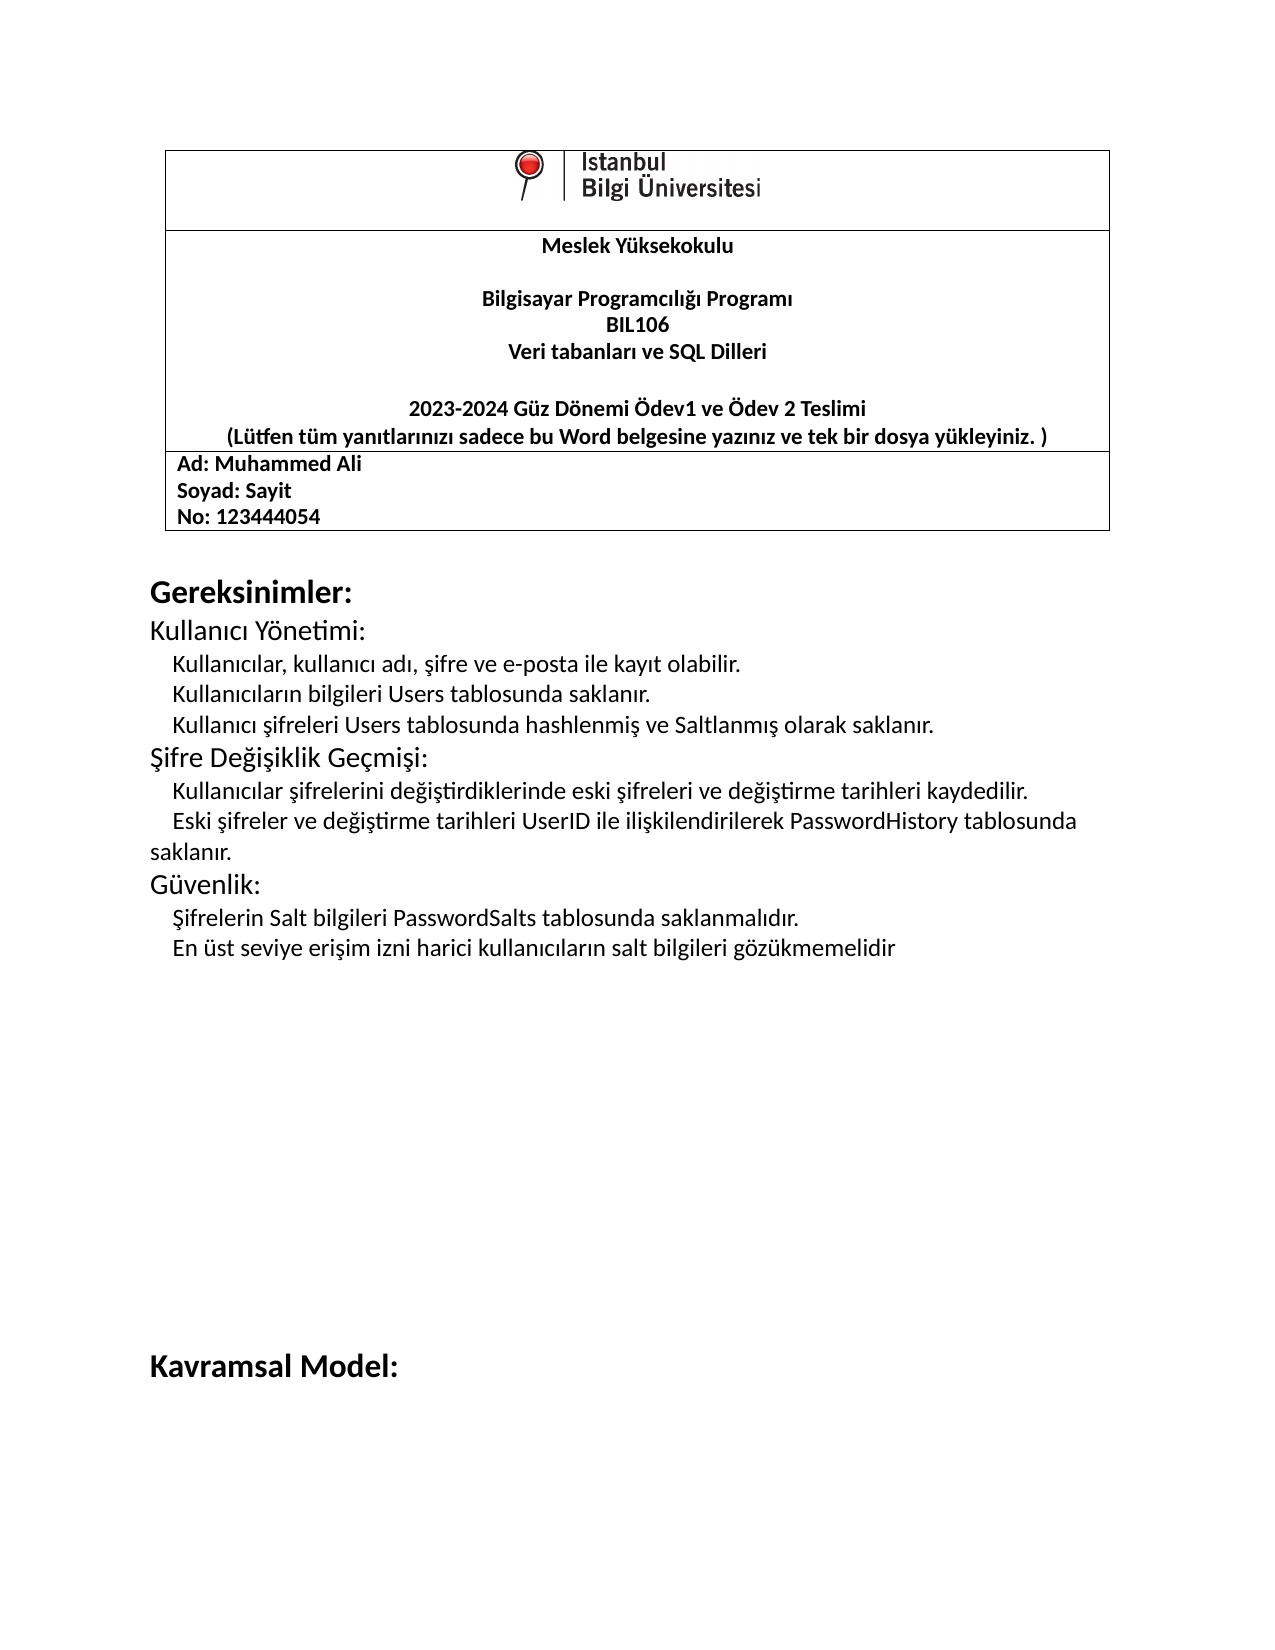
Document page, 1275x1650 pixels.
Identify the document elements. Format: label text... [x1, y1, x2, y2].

text Kullanıcılar şifrelerini değiştirdiklerinde eski şifreleri ve değiştirme tarihleri kaydedilir. [150, 775, 1125, 805]
text Kullanıcı Yönetimi: [150, 612, 1125, 648]
table_cell Meslek Yüksekokulu Bilgisayar Programcılığı Programı BIL106 Veri tabanları ve SQL Dilleri 2023-2024 Güz Dönemi Ödev1 ve Ödev 2 Teslimi (Lütfen tüm yanıtlarınızı sadece bu Word belgesine yazınız ve tek bir dosya yükleyiniz. ) [166, 231, 1109, 451]
text En üst seviye erişim izni harici kullanıcıların salt bilgileri gözükmemelidir [150, 933, 1125, 963]
text Gereksinimler: [150, 571, 1125, 612]
text Kullanıcıların bilgileri Users tablosunda saklanır. [150, 678, 1125, 709]
text Şifre Değişiklik Geçmişi: [150, 739, 1125, 775]
text Güvenlik: [150, 866, 1125, 902]
table_header [166, 151, 1109, 230]
text Şifrelerin Salt bilgileri PasswordSalts tablosunda saklanmalıdır. [150, 902, 1125, 933]
text Kullanıcı şifreleri Users tablosunda hashlenmiş ve Saltlanmış olarak saklanır. [150, 709, 1125, 739]
text Eski şifreler ve değiştirme tarihleri UserID ile ilişkilendirilerek PasswordHistory tablosunda saklanır. [150, 805, 1125, 866]
table_cell Ad: Muhammed Ali Soyad: Sayit No: 123444054 [166, 452, 1109, 529]
text Kavramsal Model: [150, 1345, 1125, 1386]
text Kullanıcılar, kullanıcı adı, şifre ve e-posta ile kayıt olabilir. [150, 648, 1125, 678]
